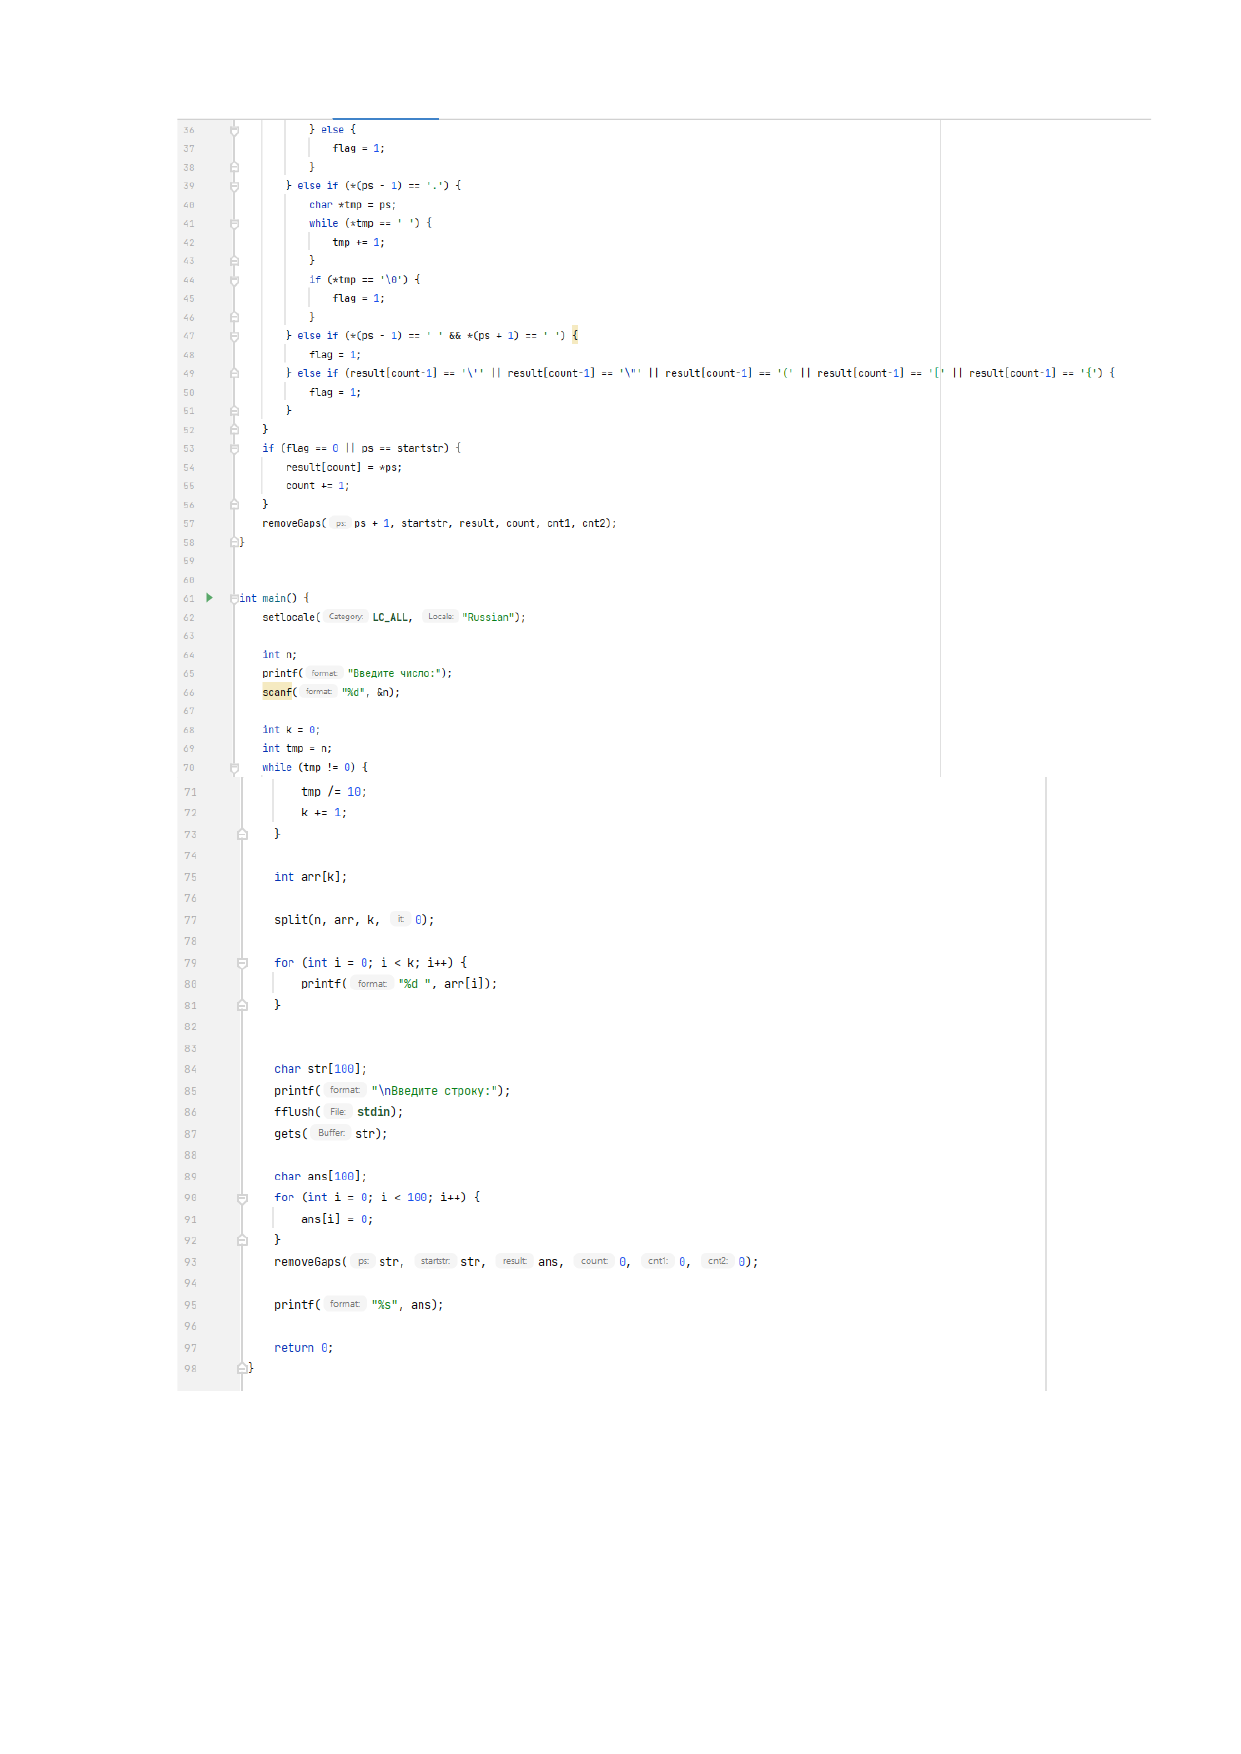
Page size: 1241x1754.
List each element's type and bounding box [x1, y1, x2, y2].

picture [177, 118, 1152, 1391]
